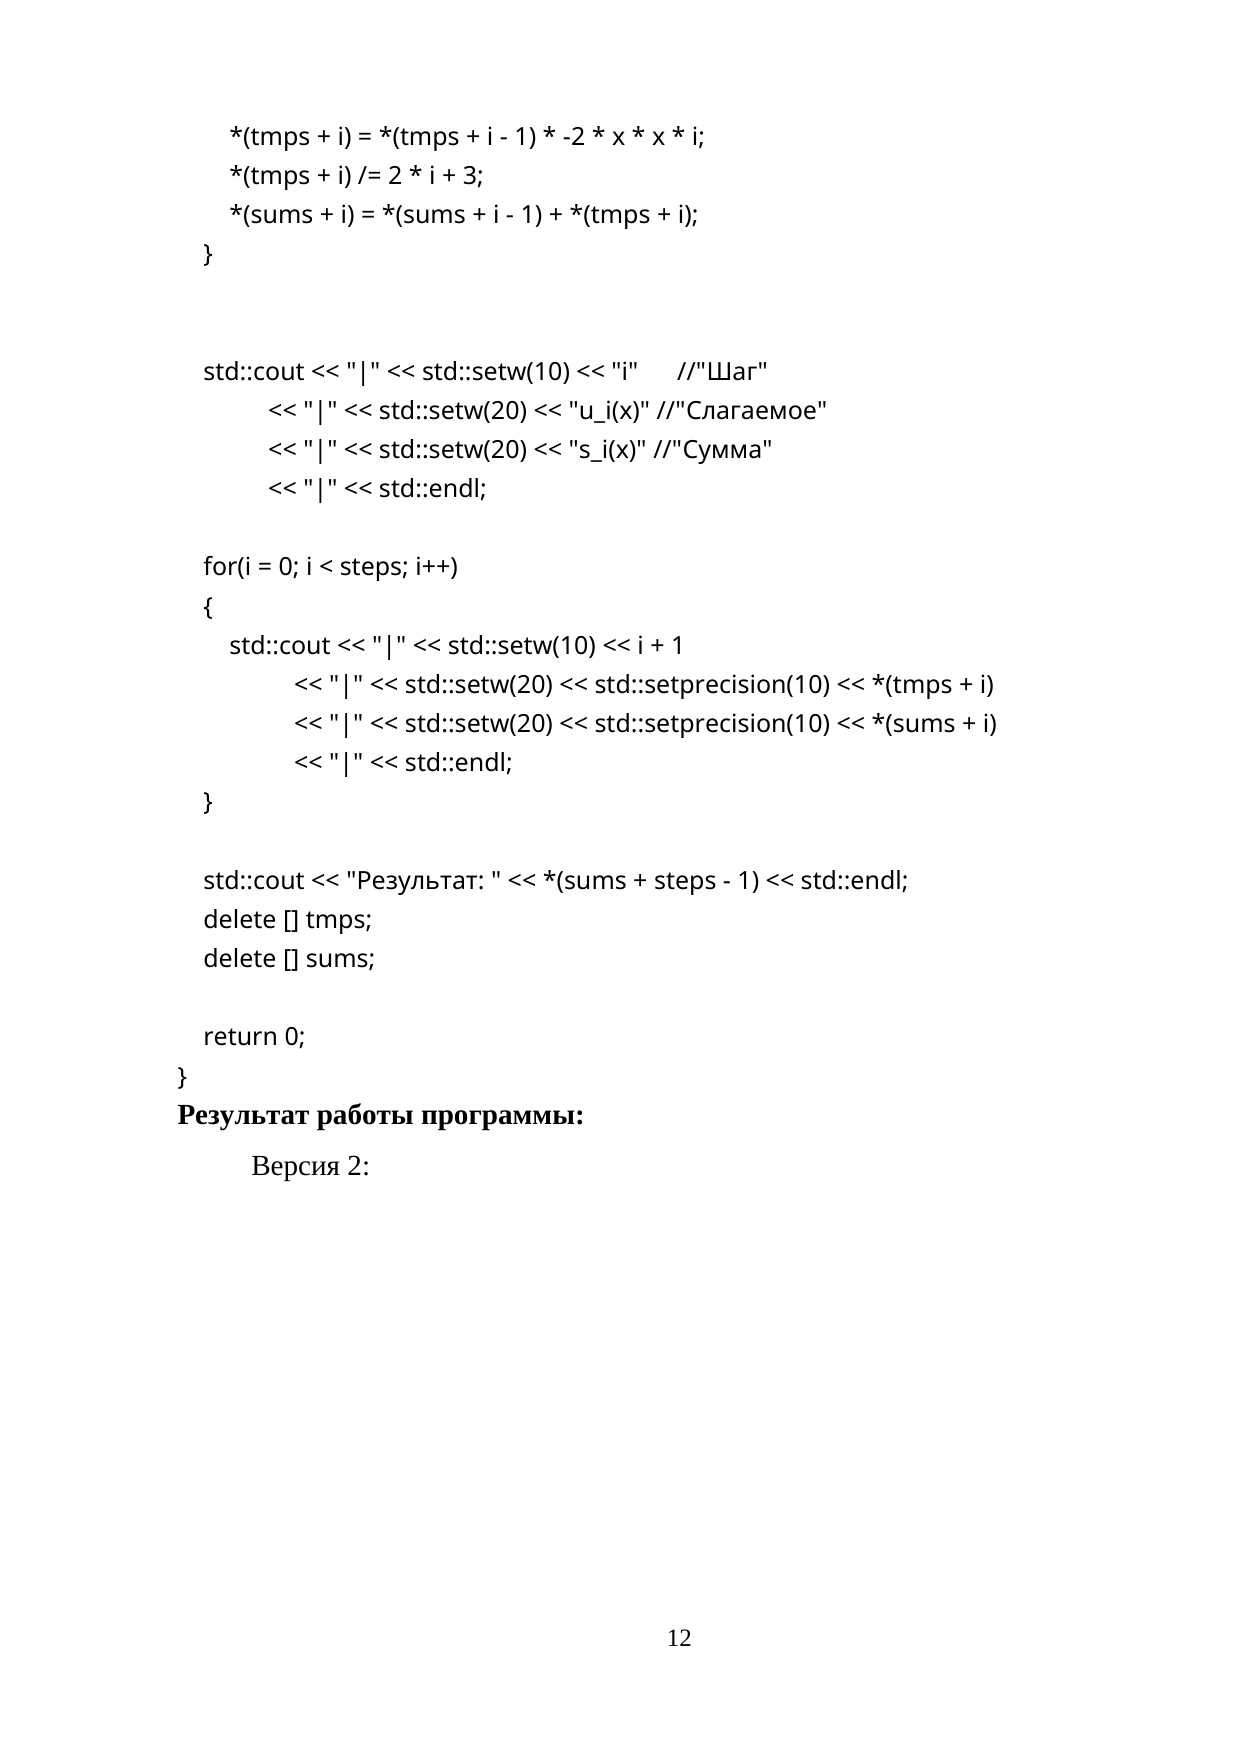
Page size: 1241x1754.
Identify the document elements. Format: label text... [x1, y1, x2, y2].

text Результат работы программы: [177, 1097, 1181, 1131]
text std::cout << "Результат: " << *(sums + steps - 1) << std::endl; [177, 862, 1181, 896]
text *(tmps + i) /= 2 * i + 3; [177, 157, 1181, 191]
text } [177, 784, 1181, 818]
text } [177, 1058, 1181, 1092]
text } [177, 236, 1181, 270]
text << "|" << std::setw(20) << "u_i(x)" //"Слагаемое" [177, 392, 1181, 426]
text delete [] sums; [177, 941, 1181, 975]
text std::cout << "|" << std::setw(10) << "i" //"Шаг" [177, 353, 1181, 387]
text << "|" << std::setw(20) << std::setprecision(10) << *(tmps + i) [177, 666, 1181, 701]
text delete [] tmps; [177, 901, 1181, 936]
text << "|" << std::endl; [177, 471, 1181, 505]
text Версия 2: [177, 1148, 1181, 1181]
text { [177, 588, 1181, 622]
text std::cout << "|" << std::setw(10) << i + 1 [177, 627, 1181, 661]
text return 0; [177, 1019, 1181, 1053]
text << "|" << std::setw(20) << std::setprecision(10) << *(sums + i) [177, 706, 1181, 740]
text *(sums + i) = *(sums + i - 1) + *(tmps + i); [177, 196, 1181, 231]
text for(i = 0; i < steps; i++) [177, 549, 1181, 583]
text << "|" << std::endl; [177, 745, 1181, 779]
text << "|" << std::setw(20) << "s_i(x)" //"Сумма" [177, 431, 1181, 466]
text *(tmps + i) = *(tmps + i - 1) * -2 * x * x * i; [177, 118, 1181, 152]
